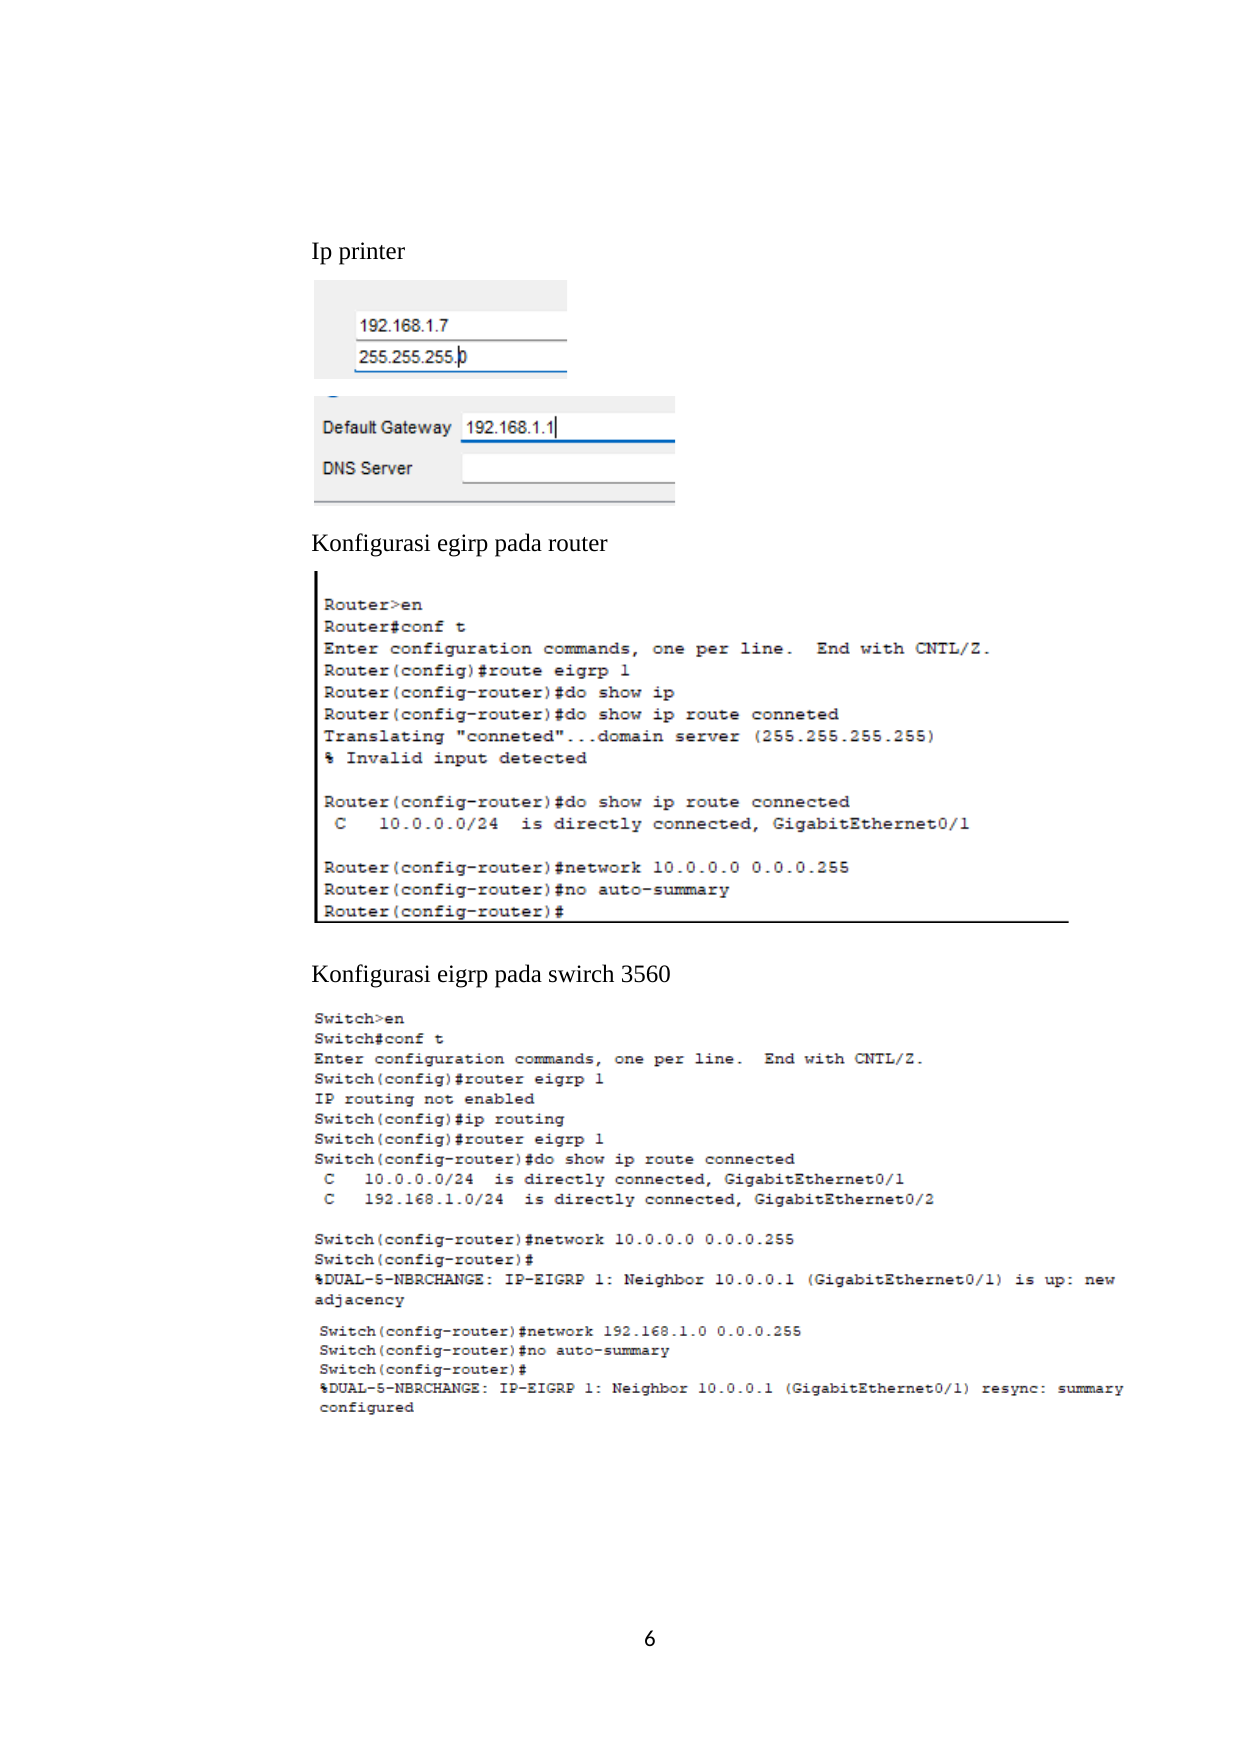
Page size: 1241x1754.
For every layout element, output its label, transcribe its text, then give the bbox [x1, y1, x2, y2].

picture [314, 1321, 1141, 1431]
list Konfigurasi egirp pada router [311, 528, 1063, 557]
picture [314, 280, 568, 379]
list Ip printer [311, 236, 1063, 265]
picture [311, 571, 1069, 923]
picture [314, 396, 675, 506]
picture [311, 1002, 1138, 1316]
list Konfigurasi eigrp pada swirch 3560 [311, 959, 1063, 988]
